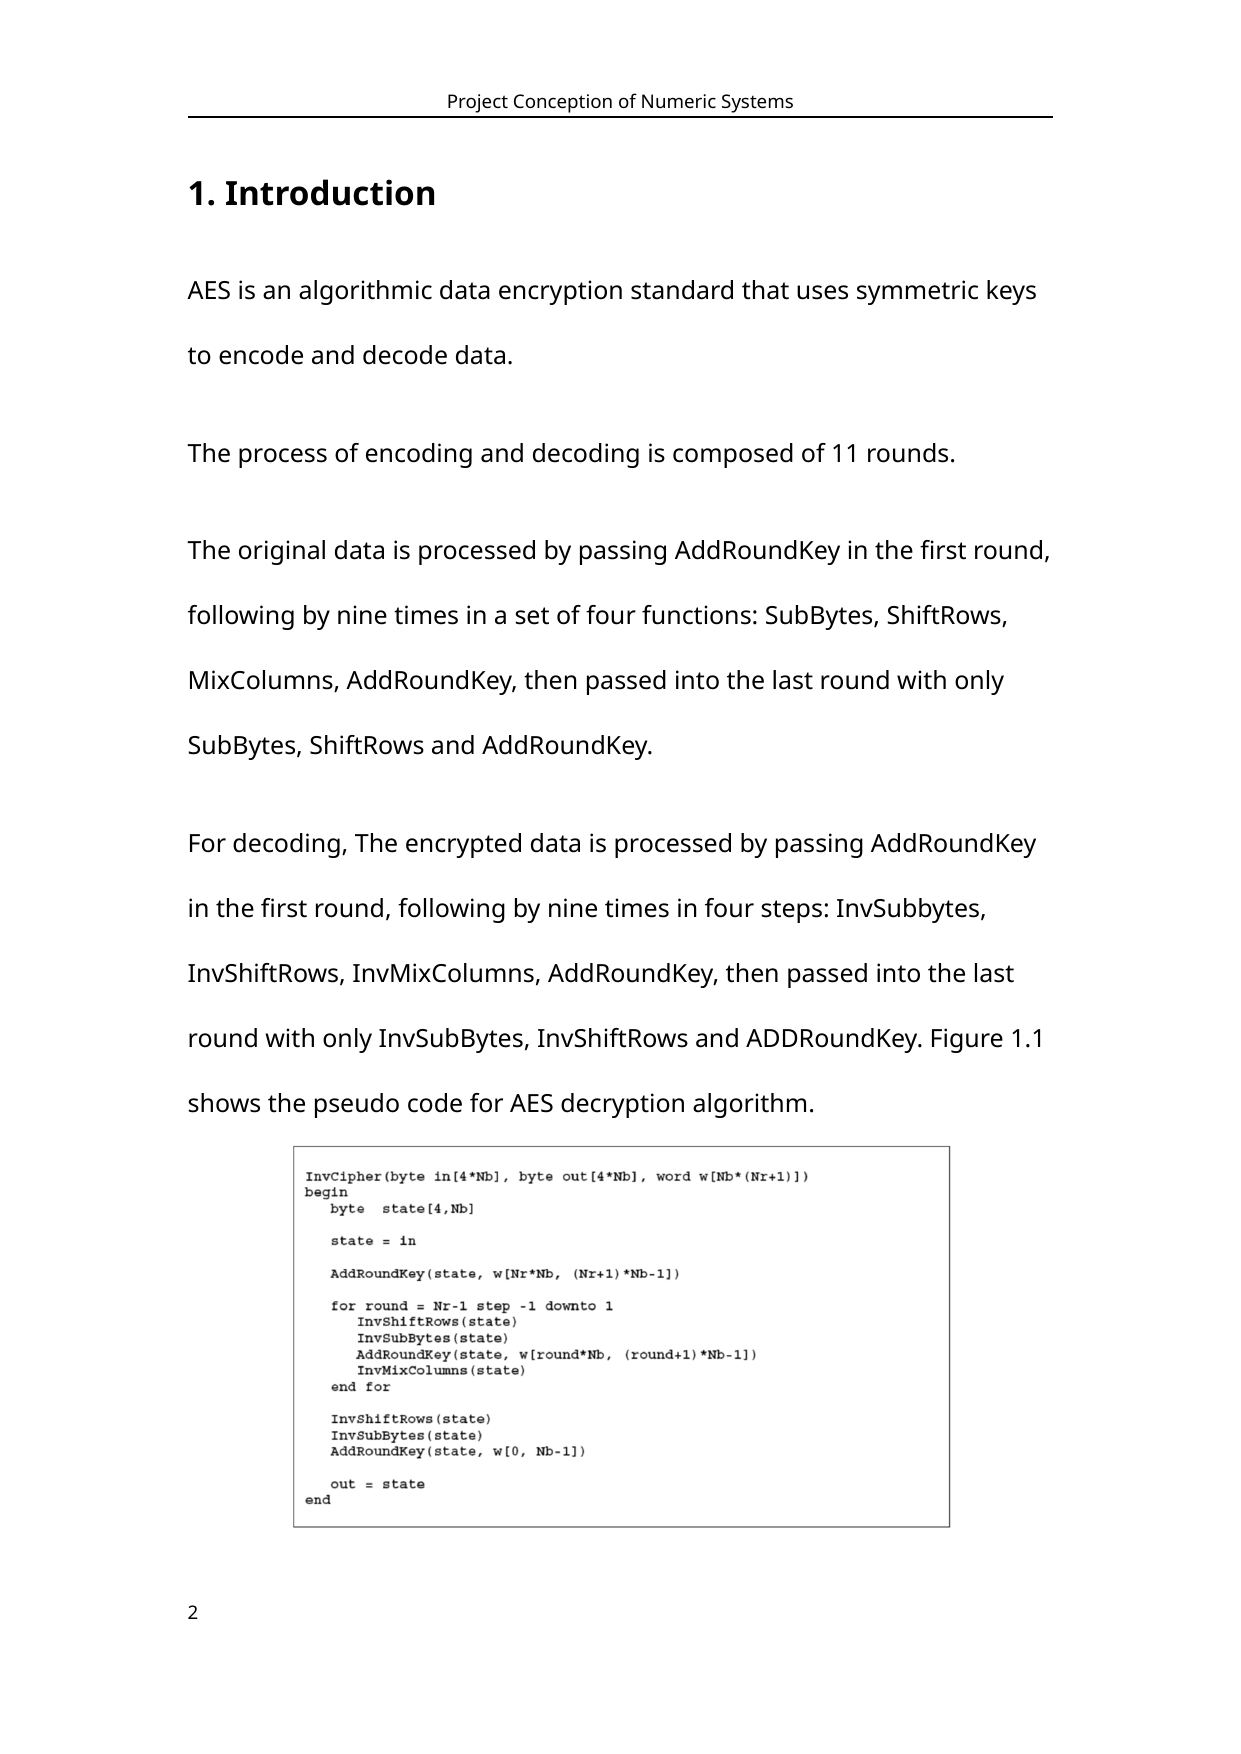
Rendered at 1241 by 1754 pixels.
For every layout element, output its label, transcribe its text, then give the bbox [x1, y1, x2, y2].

text The original data is processed by passing AddRoundKey in the first round, following by nine times in a set of four functions: SubBytes, ShiftRows, MixColumns, AddRoundKey, then passed into the last round with only SubBytes, ShiftRows and AddRoundKey. [187, 517, 1053, 777]
text AES is an algorithmic data encryption standard that uses symmetric keys to encode and decode data. [187, 257, 1053, 387]
list Introduction [187, 160, 1053, 225]
text For decoding, The encrypted data is processed by passing AddRoundKey in the first round, following by nine times in four steps: InvSubbytes, InvShiftRows, InvMixColumns, AddRoundKey, then passed into the last round with only InvSubBytes, InvShiftRows and ADDRoundKey. Figure 1.1 shows the pseudo code for AES decryption algorithm. [187, 810, 1053, 1135]
picture [279, 1134, 961, 1540]
text The process of encoding and decoding is composed of 11 rounds. [187, 420, 1053, 485]
